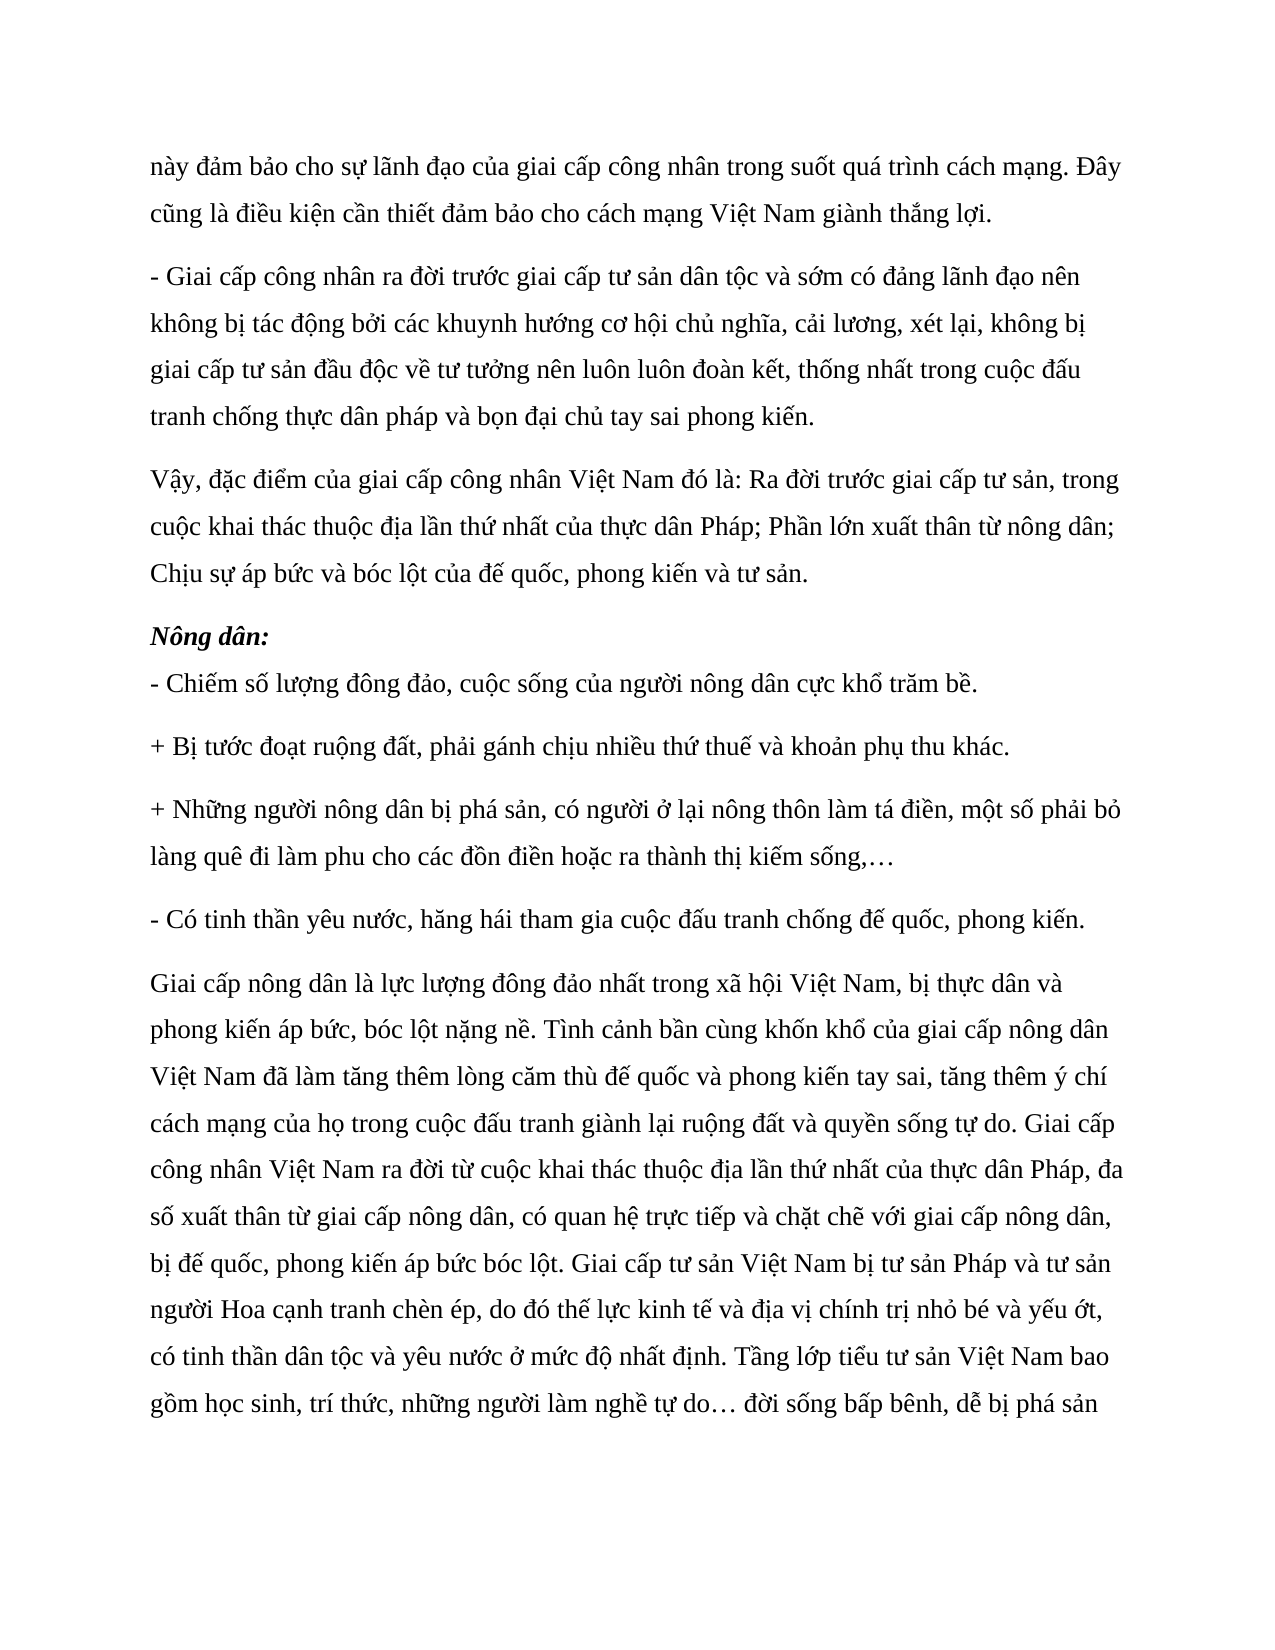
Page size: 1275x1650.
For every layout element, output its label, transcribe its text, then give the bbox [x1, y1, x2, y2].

text Vậy, đặc điểm của giai cấp công nhân Việt Nam đó là: Ra đời trước giai cấp tư sản, trong cuộc khai thác thuộc địa lần thứ nhất của thực dân Pháp; Phần lớn xuất thân từ nông dân; Chịu sự áp bức và bóc lột của đế quốc, phong kiến và tư sản. [150, 463, 1125, 588]
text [150, 967, 1125, 1418]
text - Chiếm số lượng đông đảo, cuộc sống của người nông dân cực khổ trăm bề. [150, 667, 1125, 698]
text + Những người nông dân bị phá sản, có người ở lại nông thôn làm tá điền, một số phải bỏ làng quê đi làm phu cho các đồn điền hoặc ra thành thị kiếm sống,… [150, 793, 1125, 871]
subtitle Nông dân: [150, 620, 1125, 651]
text + Bị tước đoạt ruộng đất, phải gánh chịu nhiều thứ thuế và khoản phụ thu khác. [150, 730, 1125, 761]
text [150, 150, 1125, 228]
text - Giai cấp công nhân ra đời trước giai cấp tư sản dân tộc và sớm có đảng lãnh đạo nên không bị tác động bởi các khuynh hướng cơ hội chủ nghĩa, cải lương, xét lại, không bị giai cấp tư sản đầu độc về tư tưởng nên luôn luôn đoàn kết, thống nhất trong cuộc đấu tranh chống thực dân pháp và bọn đại chủ tay sai phong kiến. [150, 260, 1125, 431]
text - Có tinh thần yêu nước, hăng hái tham gia cuộc đấu tranh chống đế quốc, phong kiến. [150, 903, 1125, 934]
